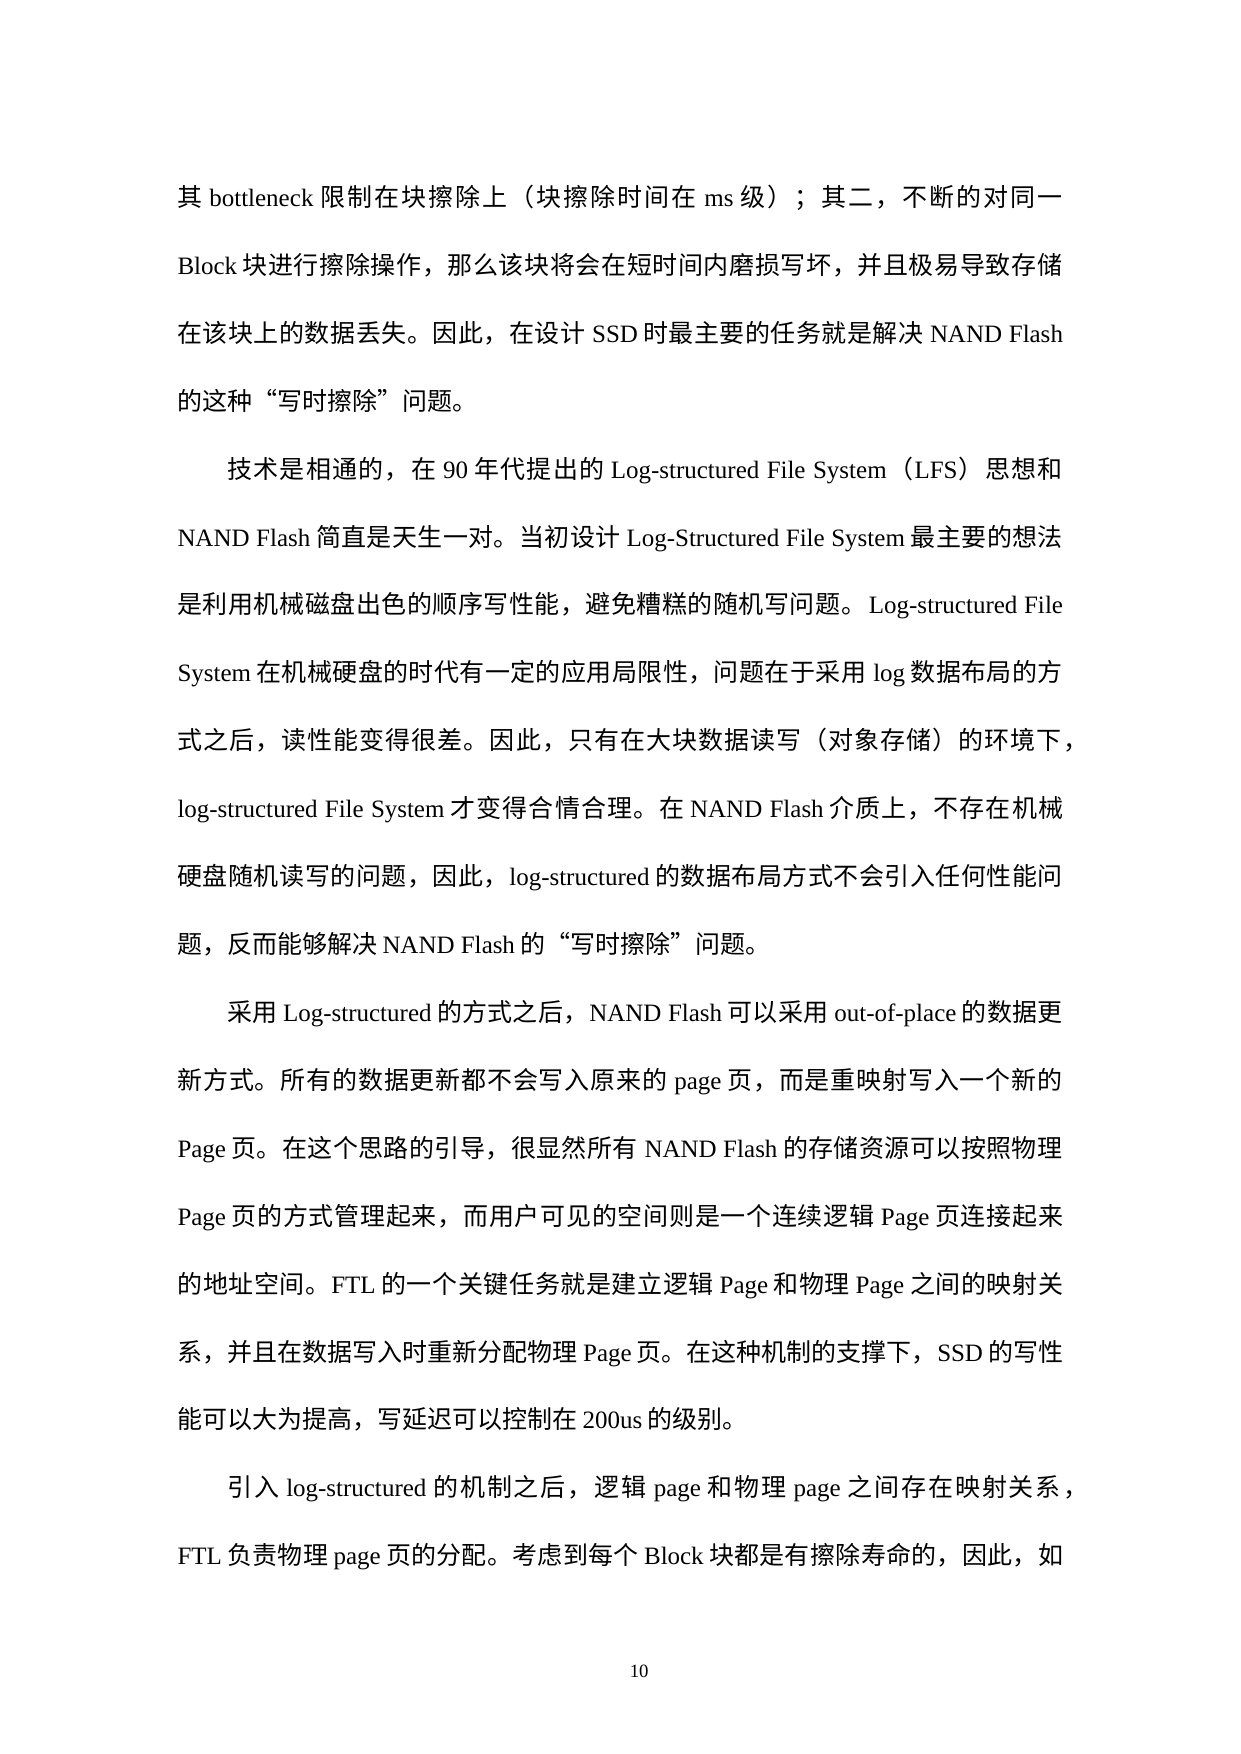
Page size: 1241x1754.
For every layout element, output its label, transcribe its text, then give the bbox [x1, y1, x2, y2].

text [177, 1452, 1063, 1588]
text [177, 162, 1063, 433]
text 技术是相通的，在90年代提出的Log-structured File System（LFS）思想和NAND Flash简直是天生一对。当初设计Log-Structured File System最主要的想法是利用机械磁盘出色的顺序写性能，避免糟糕的随机写问题。Log-structured File System在机械硬盘的时代有一定的应用局限性，问题在于采用log数据布局的方式之后，读性能变得很差。因此，只有在大块数据读写（对象存储）的环境下，log-structured File System才变得合情合理。在NAND Flash介质上，不存在机械硬盘随机读写的问题，因此，log-structured的数据布局方式不会引入任何性能问题，反而能够解决NAND Flash的“写时擦除”问题。 [177, 433, 1063, 977]
text 采用Log-structured的方式之后，NAND Flash可以采用out-of-place的数据更新方式。所有的数据更新都不会写入原来的page页，而是重映射写入一个新的Page页。在这个思路的引导，很显然所有NAND Flash的存储资源可以按照物理Page页的方式管理起来，而用户可见的空间则是一个连续逻辑Page页连接起来的地址空间。FTL的一个关键任务就是建立逻辑Page和物理Page之间的映射关系，并且在数据写入时重新分配物理Page页。在这种机制的支撑下，SSD的写性能可以大为提高，写延迟可以控制在200us的级别。 [177, 977, 1063, 1452]
